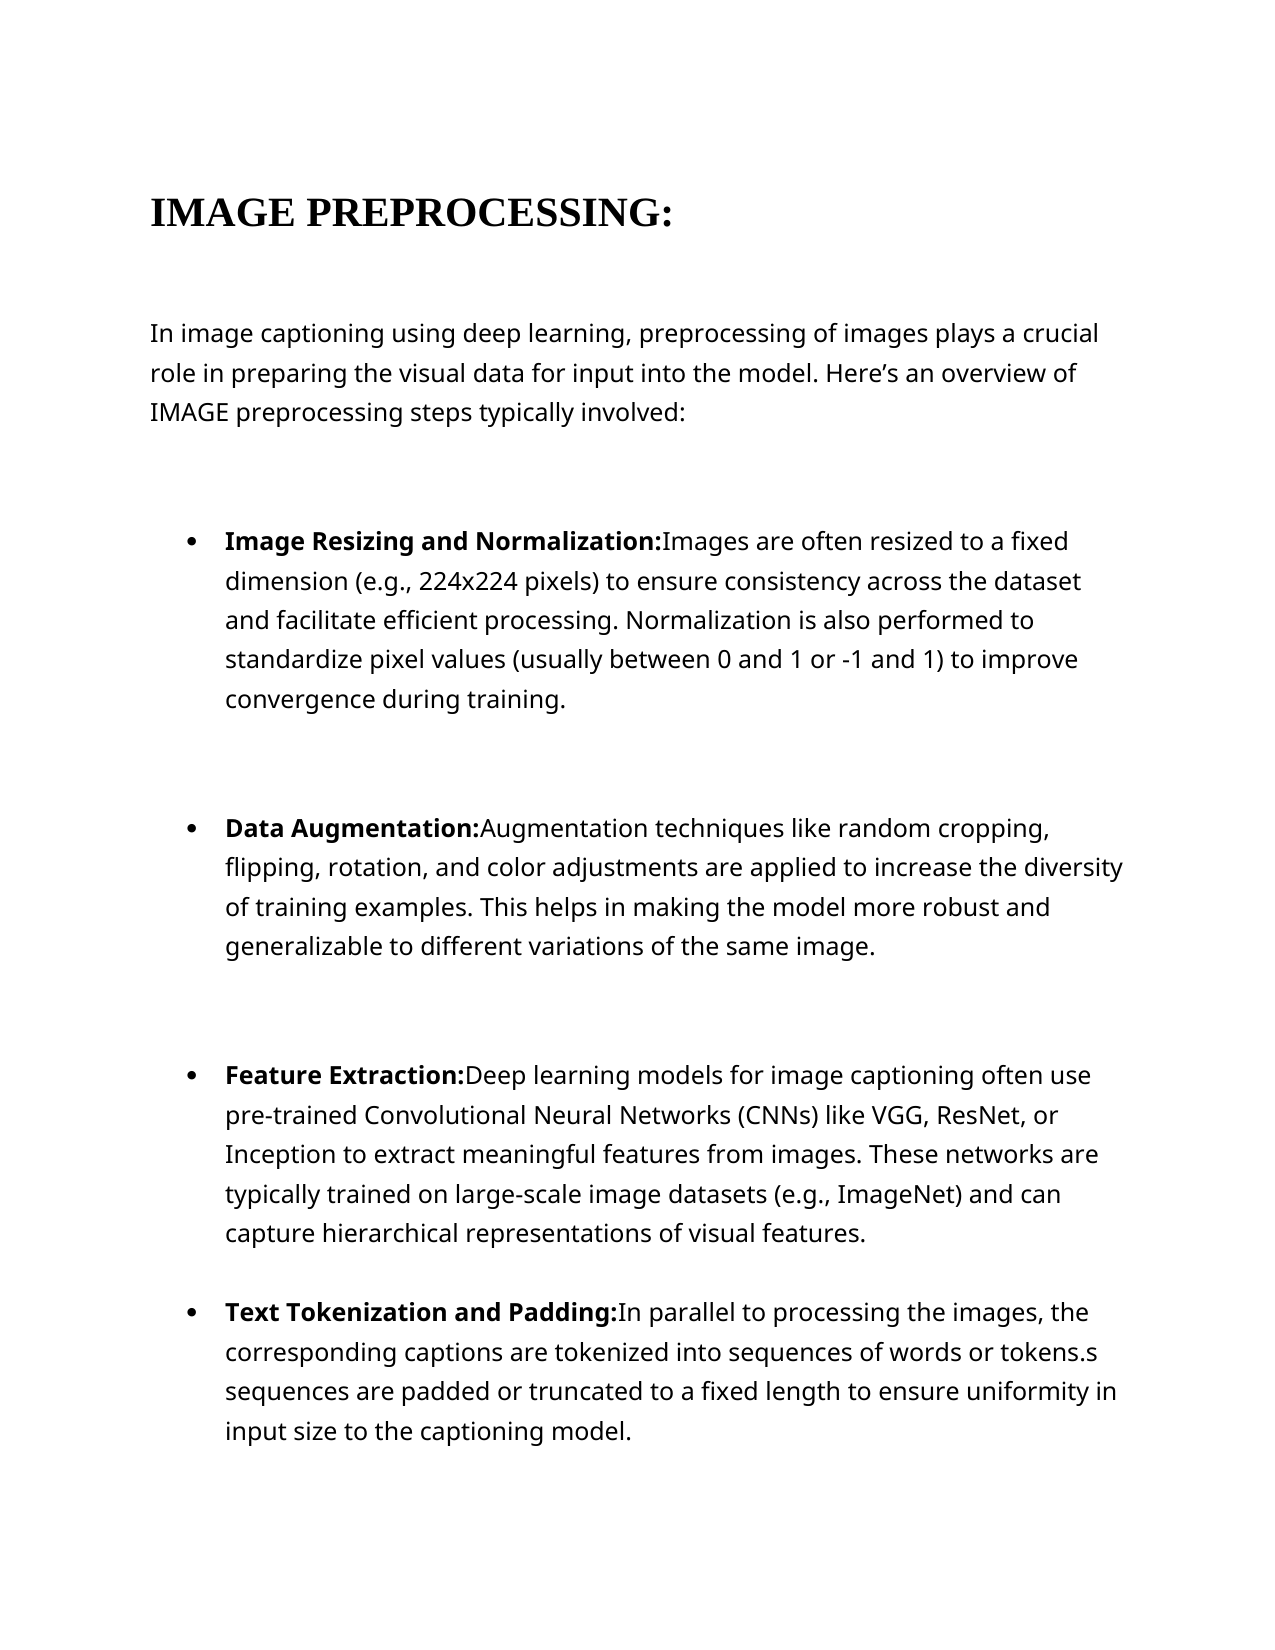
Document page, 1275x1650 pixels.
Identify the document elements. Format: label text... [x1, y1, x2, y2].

list Data Augmentation:Augmentation techniques like random cropping, flipping, rotation, and color adjustments are applied to increase the diversity of training examples. This helps in making the model more robust and generalizable to different variations of the same image. [187, 811, 1125, 963]
subtitle IMAGE PREPROCESSING: [150, 187, 1125, 235]
text In image captioning using deep learning, preprocessing of images plays a crucial role in preparing the visual data for input into the model. Here’s an overview of IMAGE preprocessing steps typically involved: [150, 316, 1125, 429]
list Image Resizing and Normalization:Images are often resized to a fixed dimension (e.g., 224x224 pixels) to ensure consistency across the dataset and facilitate efficient processing. Normalization is also performed to standardize pixel values (usually between 0 and 1 or -1 and 1) to improve convergence during training. [187, 524, 1125, 716]
list Feature Extraction:Deep learning models for image captioning often use pre-trained Convolutional Neural Networks (CNNs) like VGG, ResNet, or Inception to extract meaningful features from images. These networks are typically trained on large-scale image datasets (e.g., ImageNet) and can capture hierarchical representations of visual features. [187, 1058, 1125, 1250]
list Text Tokenization and Padding:In parallel to processing the images, the corresponding captions are tokenized into sequences of words or tokens.s sequences are padded or truncated to a fixed length to ensure uniformity in input size to the captioning model. [187, 1295, 1125, 1447]
